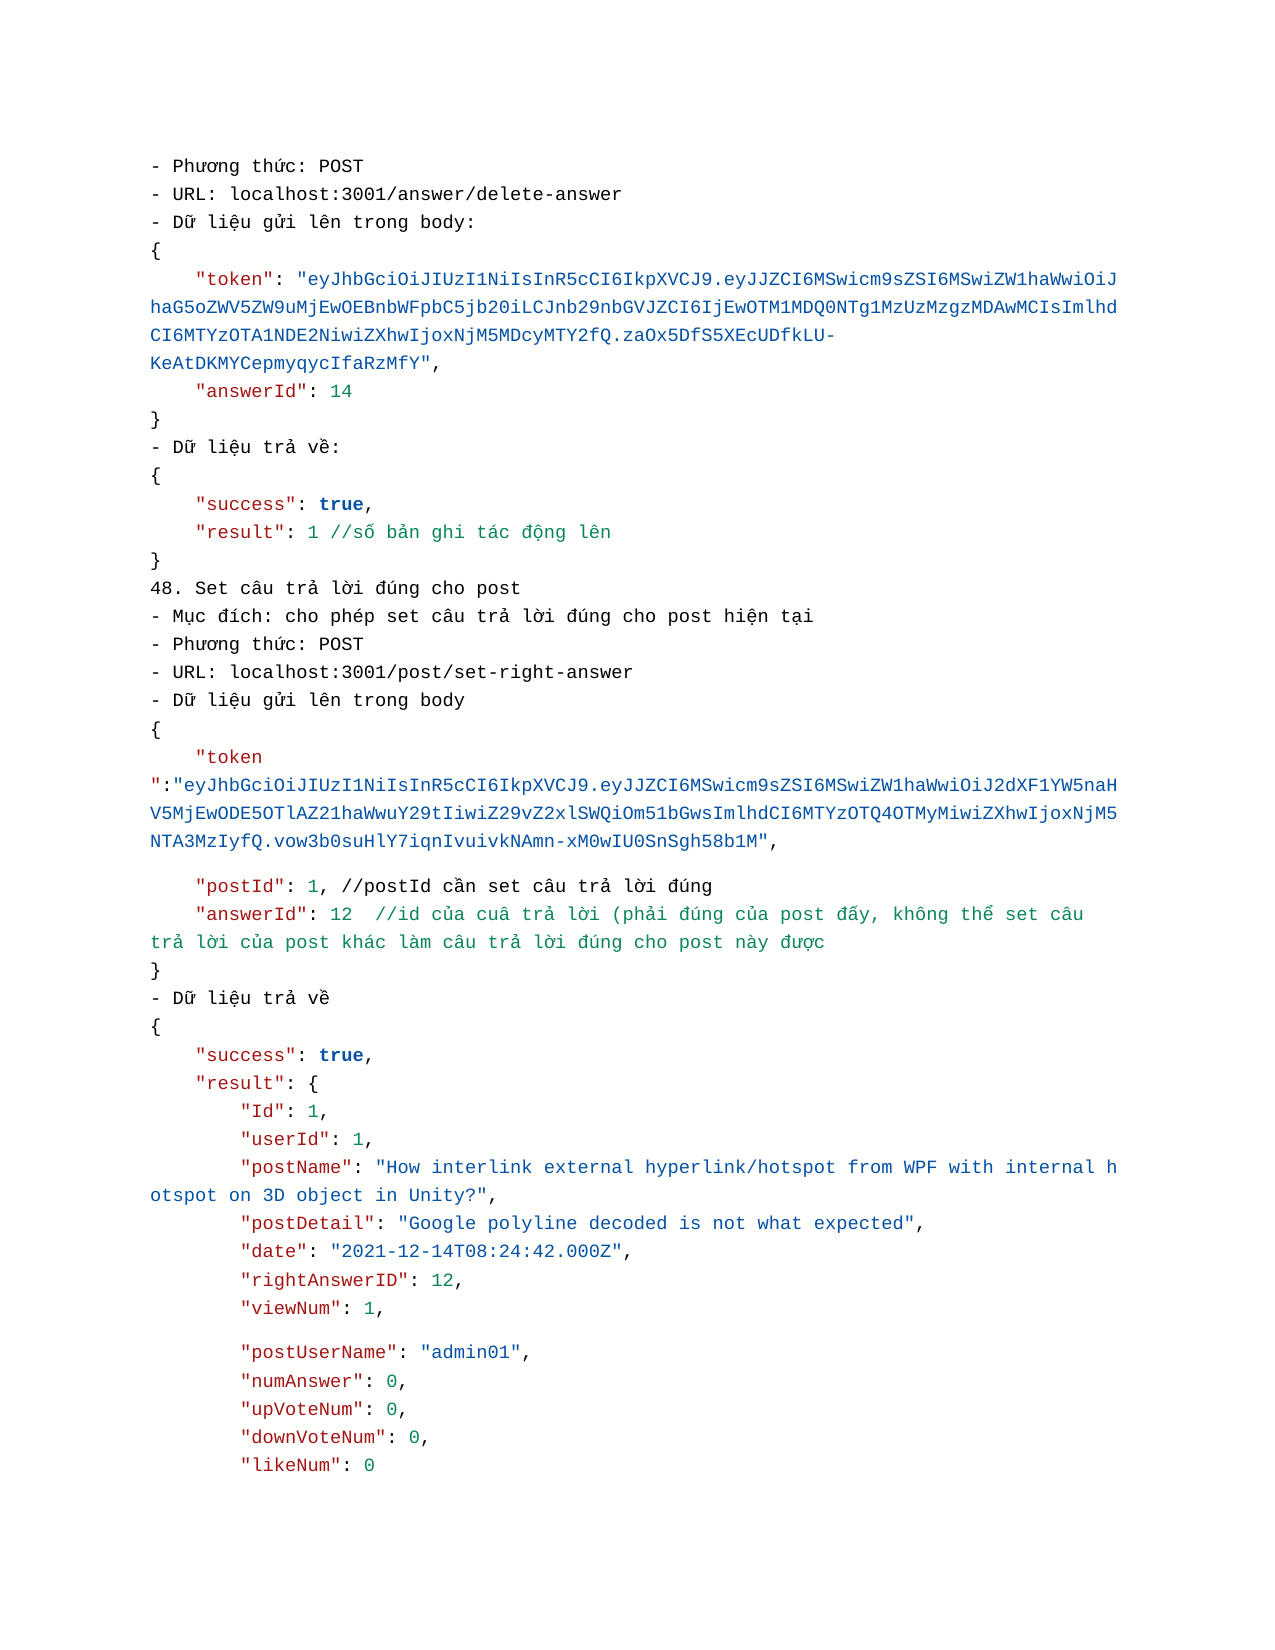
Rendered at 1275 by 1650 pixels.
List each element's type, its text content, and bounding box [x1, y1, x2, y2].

text "rightAnswerID": 12, [150, 1263, 1125, 1292]
text "answerId": 12 //id của cuâ trả lời (phải đúng của post đấy, không thể set câu trả lời của post khác làm câu trả lời đúng cho post này được [150, 898, 1125, 954]
text "downVoteNum": 0, [150, 1421, 1125, 1449]
text - Dữ liệu gửi lên trong body [150, 684, 1125, 712]
text - Phương thức: POST [150, 150, 1125, 178]
text "userId": 1, [150, 1123, 1125, 1151]
text - URL: localhost:3001/answer/delete-answer [150, 178, 1125, 206]
text - Dữ liệu gửi lên trong body: [150, 206, 1125, 234]
text - Dữ liệu trả về: [150, 431, 1125, 459]
text - Dữ liệu trả về [150, 982, 1125, 1010]
text { [150, 459, 1125, 487]
text "numAnswer": 0, [150, 1364, 1125, 1393]
text "result": { [150, 1067, 1125, 1095]
text - Mục đích: cho phép set câu trả lời đúng cho post hiện tại [150, 600, 1125, 628]
text "date": "2021-12-14T08:24:42.000Z", [150, 1235, 1125, 1263]
text "viewNum": 1, [150, 1292, 1125, 1320]
text } [150, 544, 1125, 572]
text { [150, 712, 1125, 741]
text "token":"eyJhbGciOiJIUzI1NiIsInR5cCI6IkpXVCJ9.eyJJZCI6MSwicm9sZSI6MSwiZW1haWwiOiJ2dXF1YW5naHV5MjEwODE5OTlAZ21haWwuY29tIiwiZ29vZ2xlSWQiOm51bGwsImlhdCI6MTYzOTQ4OTMyMiwiZXhwIjoxNjM5NTA3MzIyfQ.vow3b0suHlY7iqnIvuivkNAmn-xM0wIU0SnSgh58b1M", [150, 741, 1125, 853]
text { [150, 1010, 1125, 1038]
text { [150, 234, 1125, 262]
text "Id": 1, [150, 1095, 1125, 1123]
text "success": true, [150, 487, 1125, 516]
text "upVoteNum": 0, [150, 1393, 1125, 1421]
text - Phương thức: POST [150, 628, 1125, 656]
text "success": true, [150, 1038, 1125, 1067]
text "result": 1 //số bản ghi tác động lên [150, 516, 1125, 544]
text "answerId": 14 [150, 375, 1125, 403]
text 48. Set câu trả lời đúng cho post [150, 572, 1125, 600]
text "postDetail": "Google polyline decoded is not what expected", [150, 1207, 1125, 1235]
text "postUserName": "admin01", [150, 1336, 1125, 1364]
text "postName": "How interlink external hyperlink/hotspot from WPF with internal hotspot on 3D object in Unity?", [150, 1151, 1125, 1207]
text } [150, 954, 1125, 982]
text - URL: localhost:3001/post/set-right-answer [150, 656, 1125, 684]
text "likeNum": 0 [150, 1449, 1125, 1477]
text "postId": 1, //postId cần set câu trả lời đúng [150, 870, 1125, 898]
text } [150, 403, 1125, 431]
